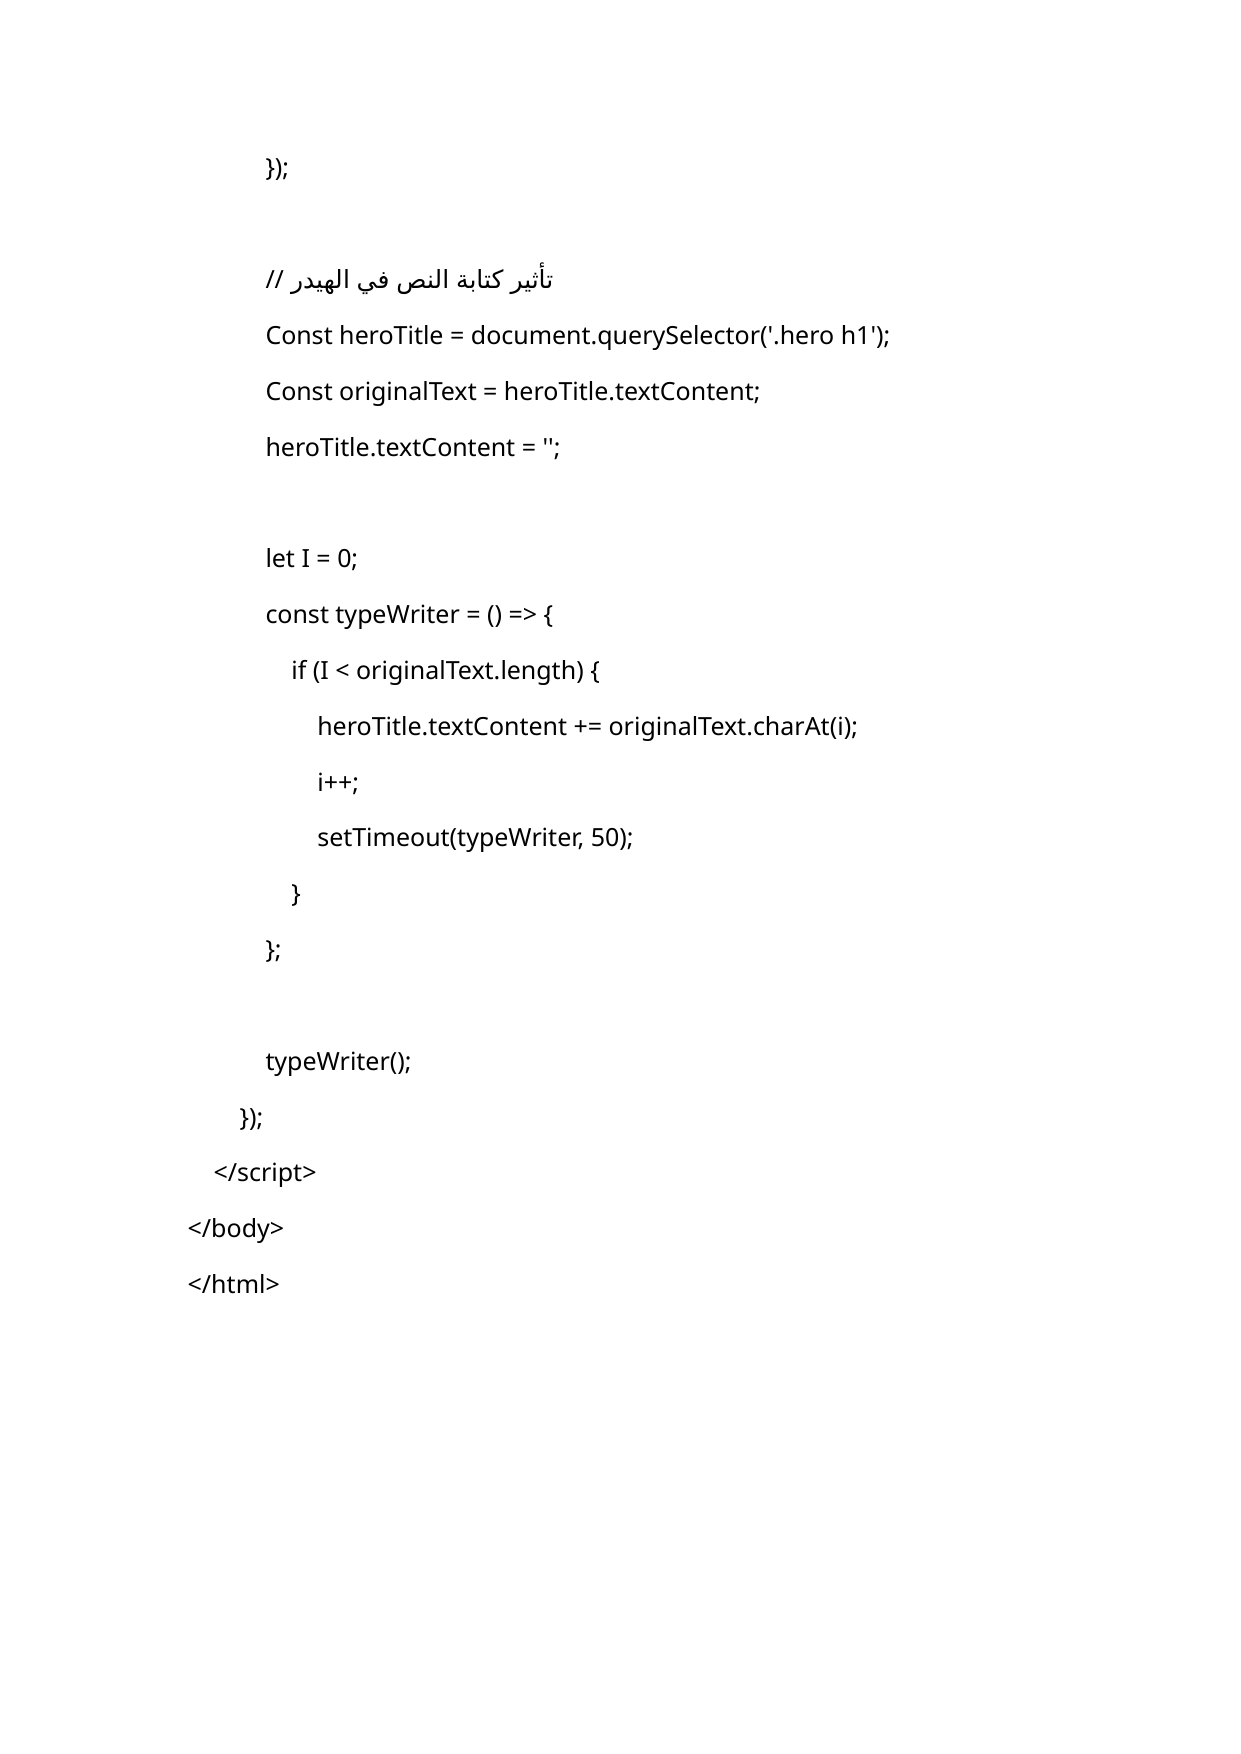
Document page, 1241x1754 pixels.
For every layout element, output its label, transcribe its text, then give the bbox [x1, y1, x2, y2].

text </body> [187, 1211, 1053, 1245]
text </html> [187, 1267, 1053, 1301]
text Const heroTitle = document.querySelector('.hero h1'); [187, 317, 1053, 352]
text } [187, 876, 1053, 910]
text if (I < originalText.length) { [187, 652, 1053, 687]
text }); [187, 150, 1053, 184]
text let I = 0; [187, 541, 1053, 575]
text Const originalText = heroTitle.textContent; [187, 373, 1053, 407]
text const typeWriter = () => { [187, 597, 1053, 631]
text </script> [187, 1155, 1053, 1189]
text // تأثير كتابة النص في الهيدر [187, 262, 1053, 296]
text heroTitle.textContent += originalText.charAt(i); [187, 708, 1053, 742]
text setTimeout(typeWriter, 50); [187, 820, 1053, 854]
text typeWriter(); [187, 1043, 1053, 1077]
text i++; [187, 764, 1053, 798]
text }); [187, 1099, 1053, 1133]
text heroTitle.textContent = ''; [187, 429, 1053, 463]
text }; [187, 932, 1053, 966]
